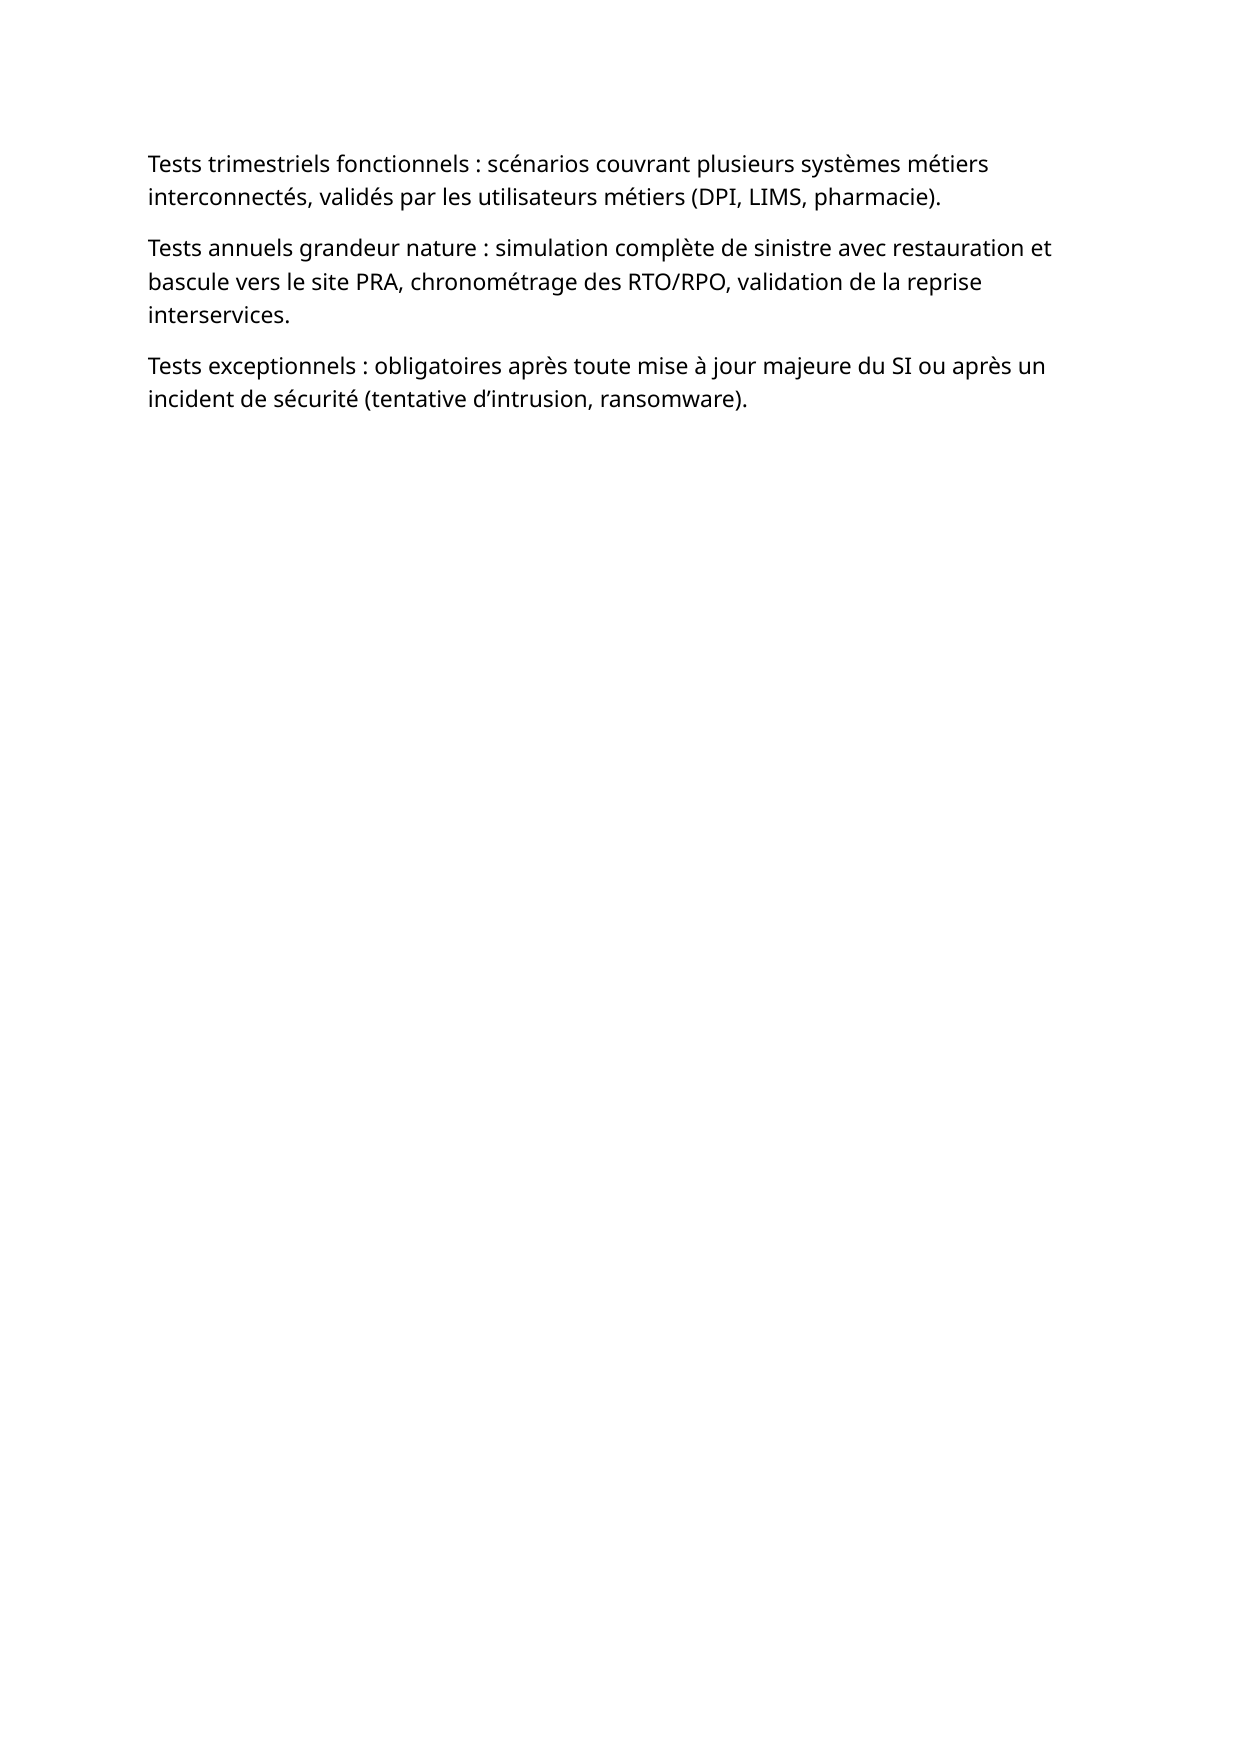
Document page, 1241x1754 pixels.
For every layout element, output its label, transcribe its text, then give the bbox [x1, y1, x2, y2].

text Tests annuels grandeur nature : simulation complète de sinistre avec restauration et bascule vers le site PRA, chronométrage des RTO/RPO, validation de la reprise interservices. [148, 232, 1093, 331]
text Tests trimestriels fonctionnels : scénarios couvrant plusieurs systèmes métiers interconnectés, validés par les utilisateurs métiers (DPI, LIMS, pharmacie). [148, 148, 1093, 213]
text Tests exceptionnels : obligatoires après toute mise à jour majeure du SI ou après un incident de sécurité (tentative d’intrusion, ransomware). [148, 350, 1093, 415]
